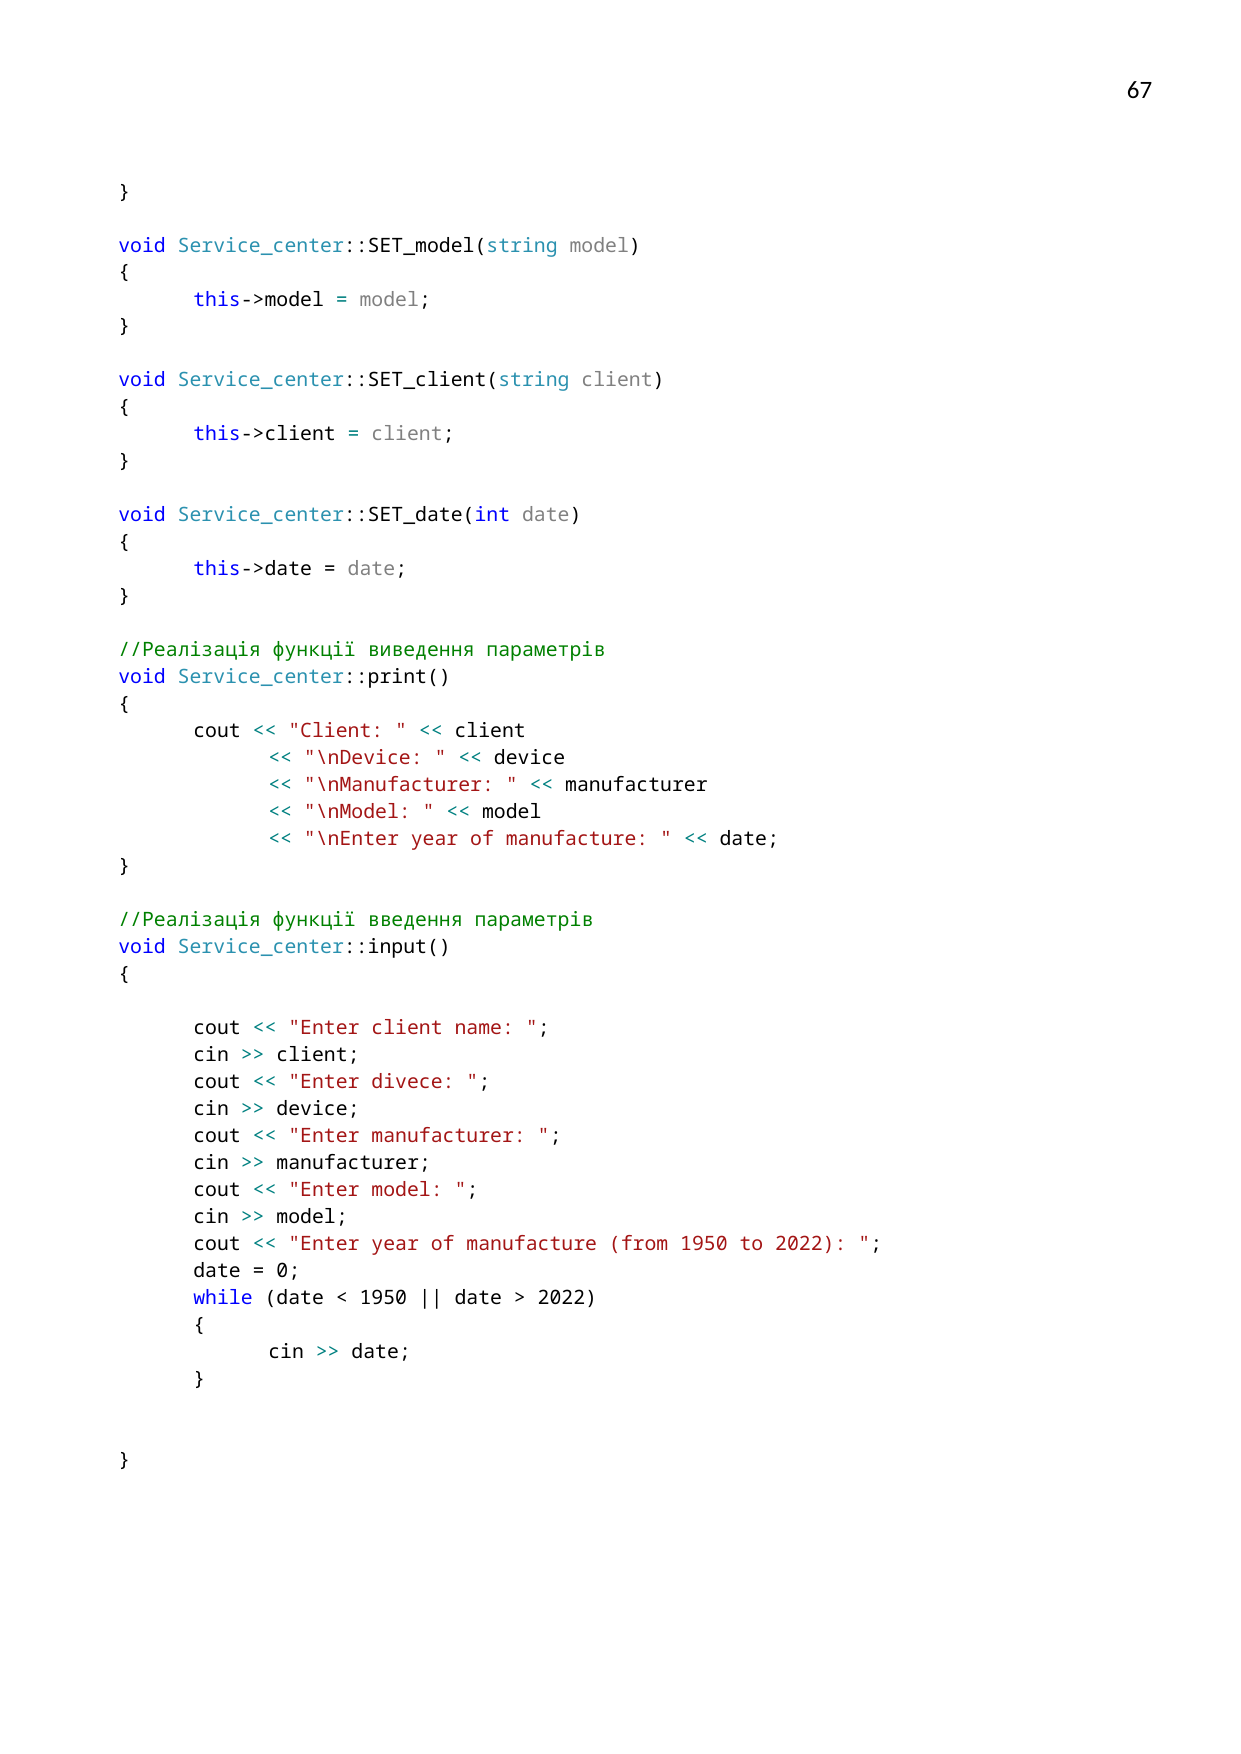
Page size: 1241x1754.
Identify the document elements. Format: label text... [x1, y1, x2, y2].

text { [118, 689, 1152, 716]
text this->date = date; [118, 554, 1152, 582]
text } [118, 851, 1152, 878]
text cin >> device; [118, 1094, 1152, 1121]
text { [118, 959, 1152, 986]
text { [118, 1310, 1152, 1337]
text cin >> client; [118, 1040, 1152, 1067]
text { [118, 528, 1152, 554]
text cout << "Client: " << client [118, 716, 1152, 743]
text void Service_center::print() [118, 662, 1152, 689]
text //Реалізація функції введення параметрів [118, 905, 1152, 932]
text date = 0; [118, 1256, 1152, 1283]
text } [118, 1364, 1152, 1391]
text this->model = model; [118, 285, 1152, 312]
text this->client = client; [118, 420, 1152, 447]
text << "\nManufacturer: " << manufacturer [118, 770, 1152, 797]
text void Service_center::SET_model(string model) [118, 231, 1152, 258]
text } [118, 177, 1152, 204]
text void Service_center::SET_client(string client) [118, 366, 1152, 393]
text cout << "Enter manufacturer: "; [118, 1121, 1152, 1148]
text } [118, 582, 1152, 608]
text cin >> manufacturer; [118, 1148, 1152, 1175]
text cout << "Enter year of manufacture (from 1950 to 2022): "; [118, 1229, 1152, 1256]
text << "\nModel: " << model [118, 797, 1152, 824]
text cin >> model; [118, 1202, 1152, 1229]
text cout << "Enter client name: "; [118, 1013, 1152, 1040]
text } [118, 447, 1152, 474]
text cout << "Enter model: "; [118, 1175, 1152, 1202]
text //Реалізація функції виведення параметрів [118, 636, 1152, 662]
text void Service_center::SET_date(int date) [118, 501, 1152, 528]
text cout << "Enter divece: "; [118, 1067, 1152, 1094]
text void Service_center::input() [118, 932, 1152, 959]
text << "\nDevice: " << device [118, 743, 1152, 770]
text while (date < 1950 || date > 2022) [118, 1283, 1152, 1310]
text cin >> date; [118, 1337, 1152, 1364]
text } [118, 312, 1152, 339]
text } [118, 1445, 1152, 1472]
text << "\nEnter year of manufacture: " << date; [118, 824, 1152, 851]
text { [118, 393, 1152, 420]
text { [118, 258, 1152, 285]
